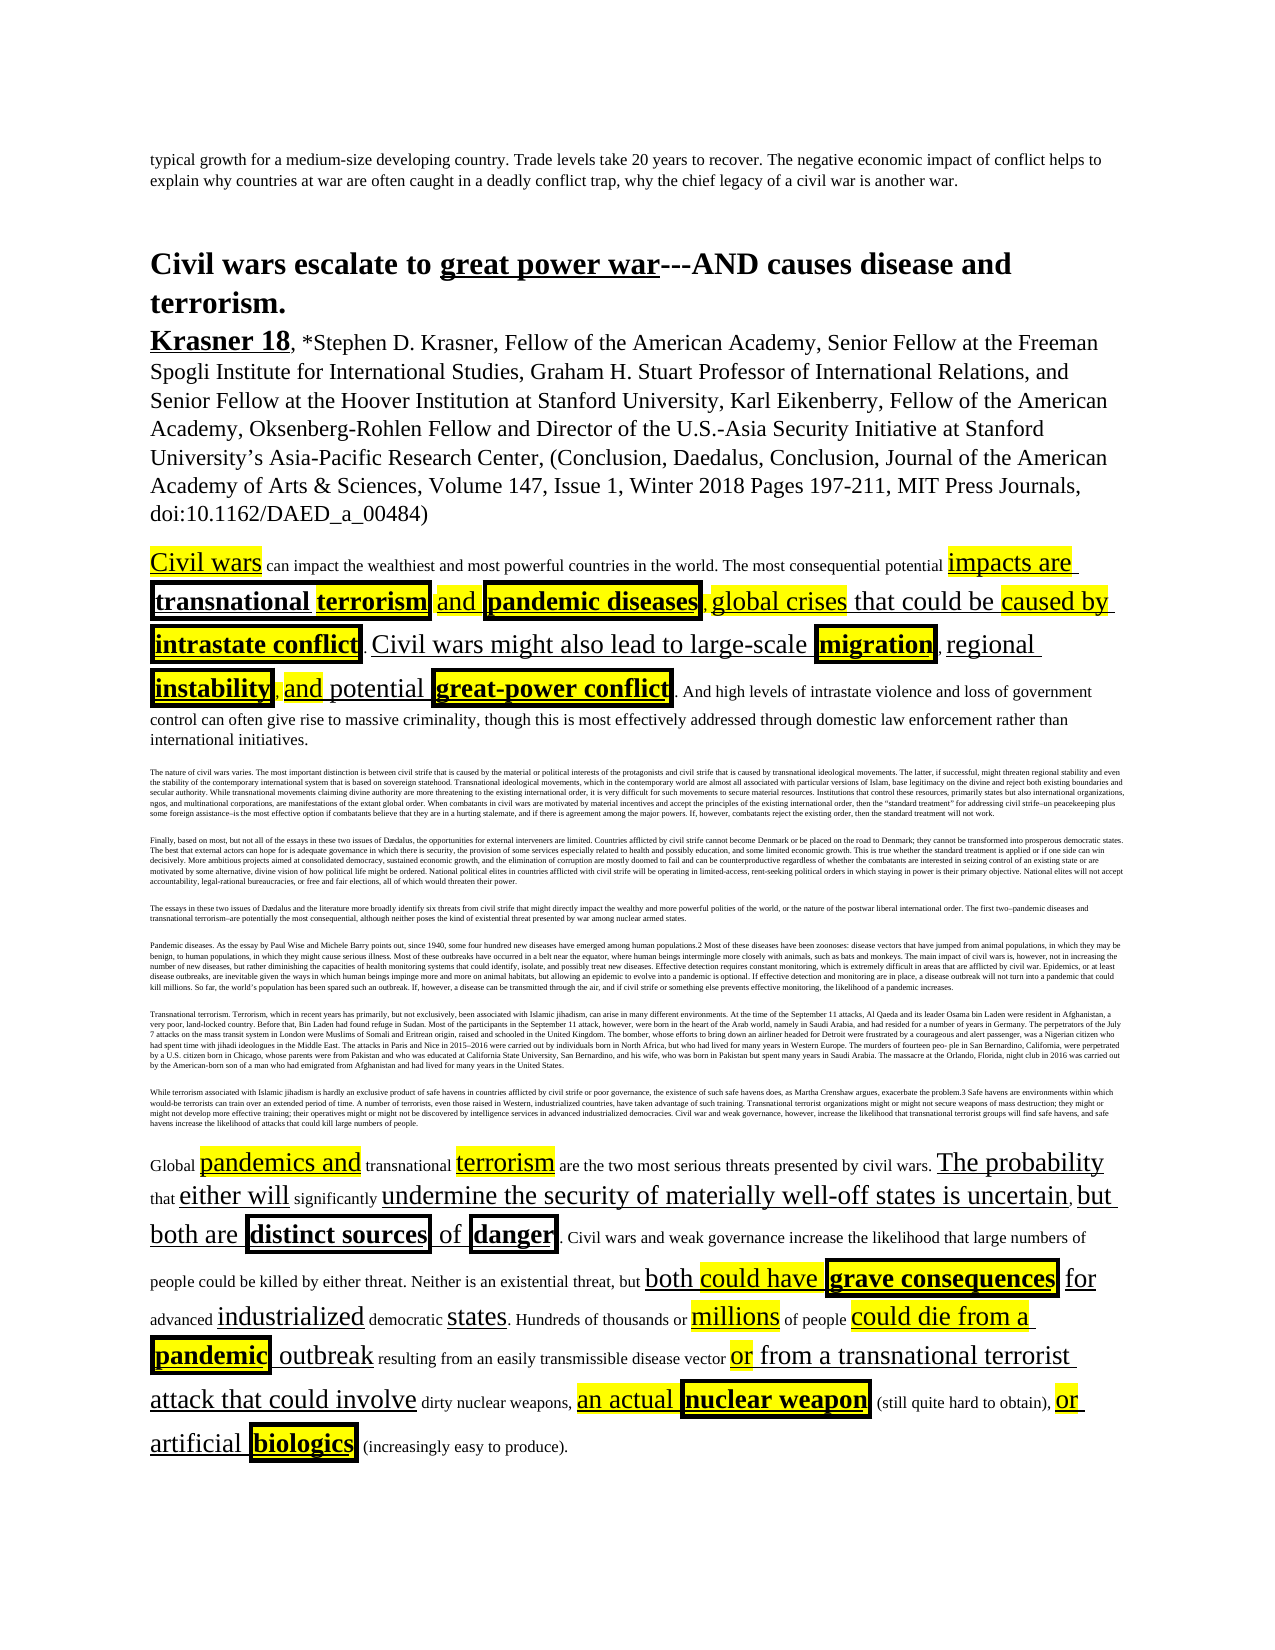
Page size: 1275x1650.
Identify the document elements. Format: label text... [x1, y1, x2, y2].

subtitle Civil wars escalate to great power war---AND causes disease and terrorism. [150, 245, 1125, 320]
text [150, 150, 1125, 190]
text Civil wars can impact the wealthiest and most powerful countries in the world. The most consequential potential impacts are transnational terrorism and pandemic diseases, global crises that could be caused by intrastate conflict. Civil wars might also lead to large-scale migration, regional instability, and potential great-power conflict. And high levels of intrastate violence and loss of government control can often give rise to massive criminality, though this is most effectively addressed through domestic law enforcement rather than international initiatives. [150, 546, 1125, 749]
text Krasner 18, *Stephen D. Krasner, Fellow of the American Academy, Senior Fellow at the Freeman Spogli Institute for International Studies, Graham H. Stuart Professor of International Relations, and Senior Fellow at the Hoover Institution at Stanford University, Karl Eikenberry, Fellow of the American Academy, Oksenberg-Rohlen Fellow and Director of the U.S.-Asia Security Initiative at Stanford University’s Asia-Pacific Research Center, (Conclusion, Daedalus, Conclusion, Journal of the American Academy of Arts & Sciences, Volume 147, Issue 1, Winter 2018 Pages 197-211, MIT Press Journals, doi:10.1162/DAED_a_00484) [150, 323, 1125, 527]
text Global pandemics and transnational terrorism are the two most serious threats presented by civil wars. The probability that either will significantly undermine the security of materially well-off states is uncertain, but both are distinct sources of danger. Civil wars and weak governance increase the likelihood that large numbers of people could be killed by either threat. Neither is an existential threat, but both could have grave consequences for advanced industrialized democratic states. Hundreds of thousands or millions of people could die from a pandemic outbreak resulting from an easily transmissible disease vector or from a transnational terrorist attack that could involve dirty nuclear weapons, an actual nuclear weapon (still quite hard to obtain), or artificial biologics (increasingly easy to produce). [150, 1146, 1125, 1463]
